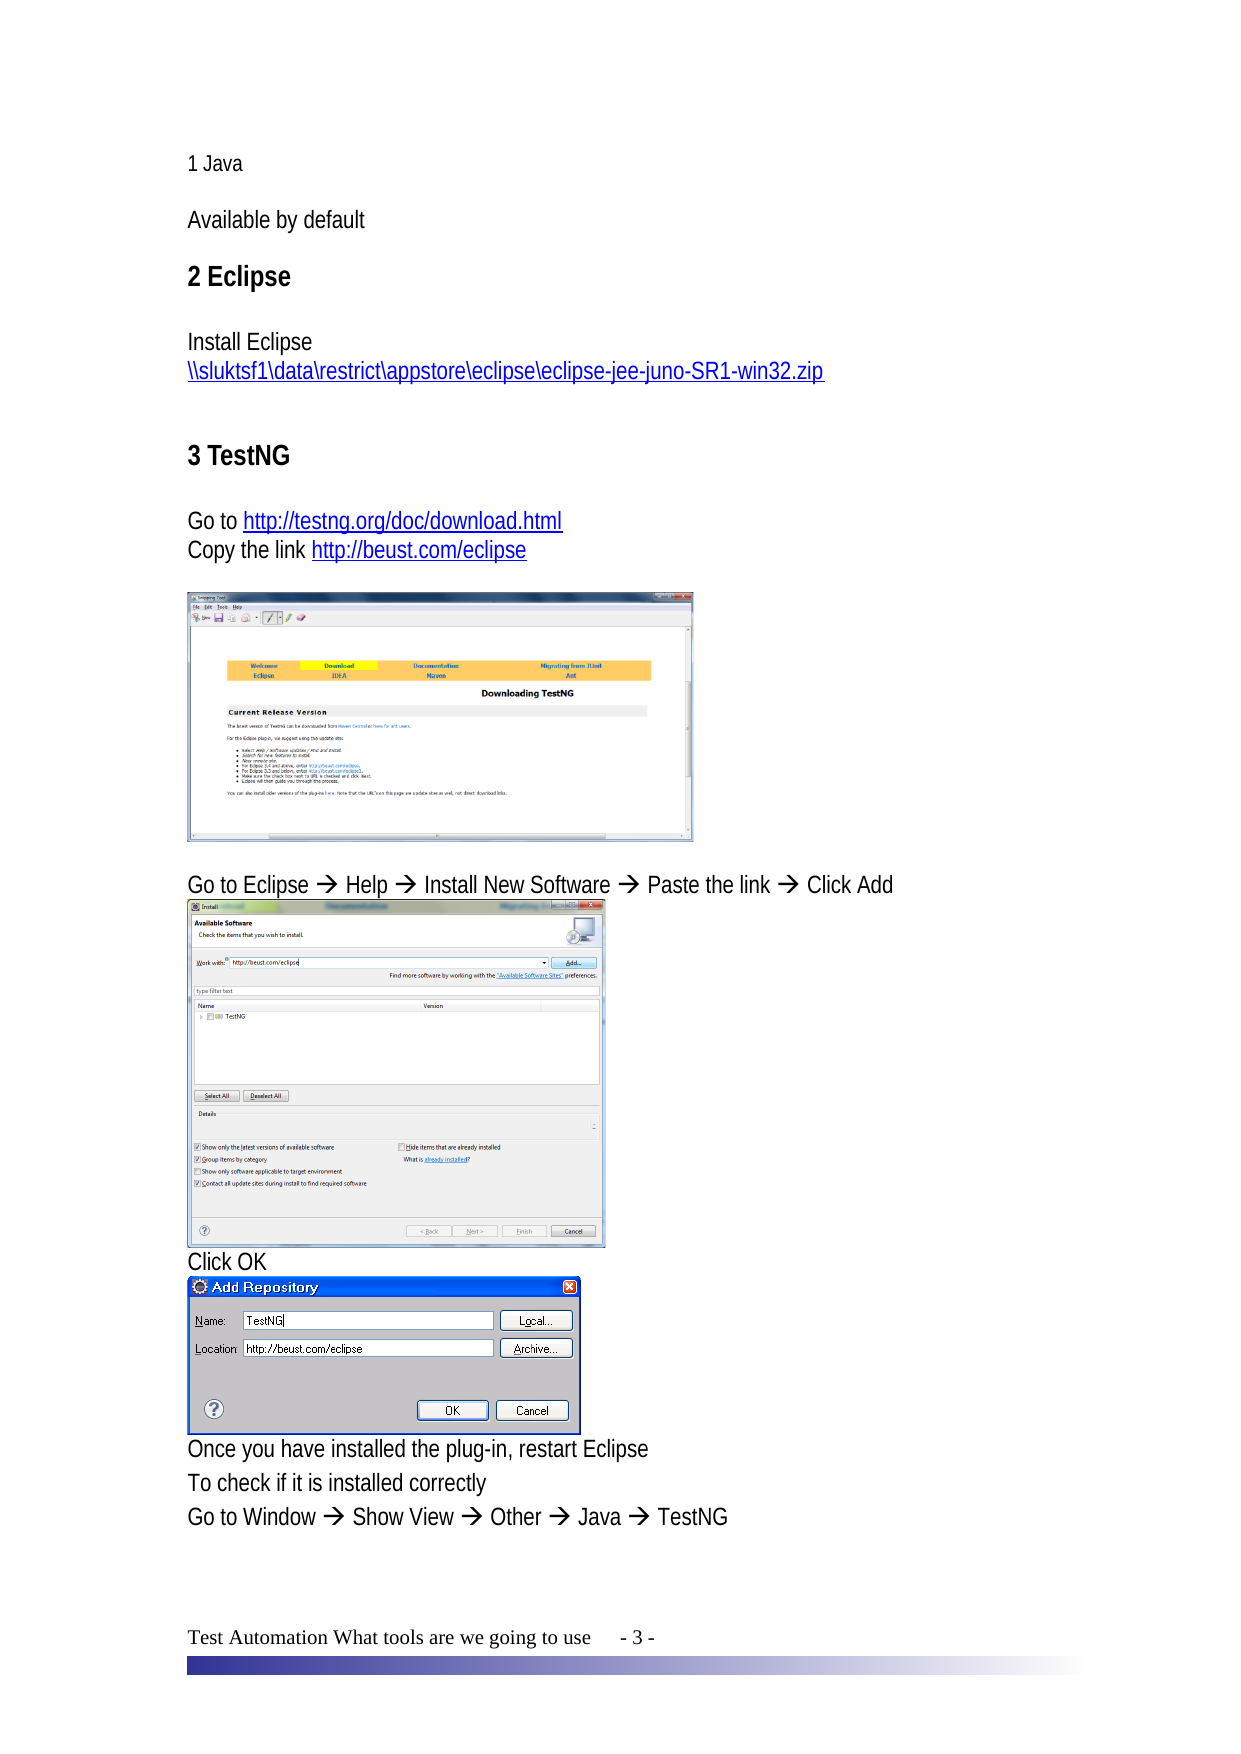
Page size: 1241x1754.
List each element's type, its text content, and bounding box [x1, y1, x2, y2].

text \\sluktsf1\data\restrict\appstore\eclipse\eclipse-jee-juno-SR1-win32.zip [187, 356, 1053, 384]
subtitle 1 Java [187, 150, 1053, 176]
subtitle 2 Eclipse [187, 259, 1053, 292]
text To check if it is installed correctly [187, 1468, 1053, 1497]
text Go to Window Show View Other Java TestNG [187, 1502, 1053, 1531]
text Click OK [187, 1247, 1053, 1276]
text Copy the link http://beust.com/eclipse [187, 535, 1053, 563]
text Once you have installed the plug-in, restart Eclipse [187, 1434, 1053, 1463]
text Go to http://testng.org/doc/download.html [187, 506, 1053, 535]
picture [187, 592, 694, 842]
picture [187, 1276, 581, 1435]
text Go to Eclipse Help Install New Software Paste the link Click Add [187, 870, 1053, 899]
text Available by default [187, 205, 1053, 234]
picture [187, 899, 606, 1248]
subtitle 3 TestNG [187, 438, 1053, 471]
text Install Eclipse [187, 327, 1053, 356]
